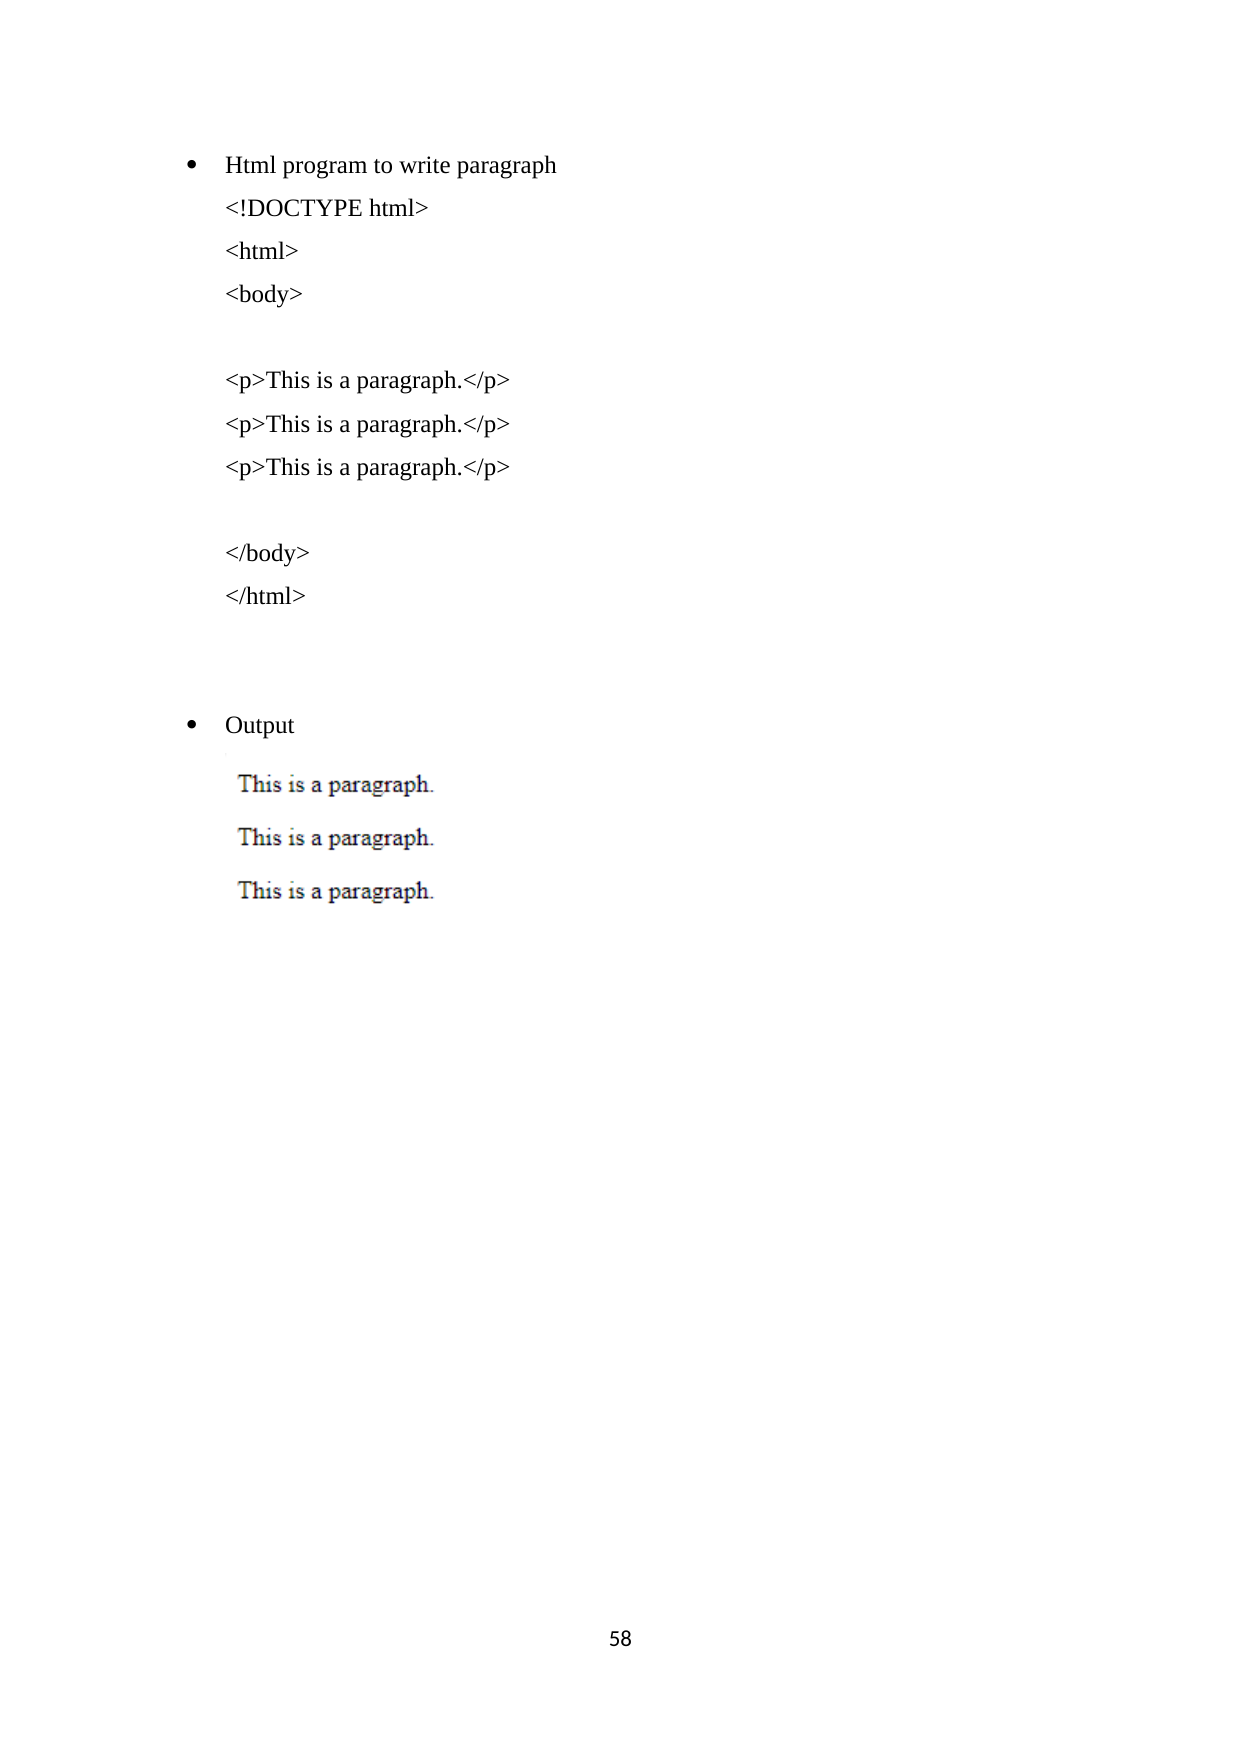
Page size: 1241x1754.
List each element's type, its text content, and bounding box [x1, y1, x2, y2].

picture [225, 753, 1012, 1162]
list <body> [225, 279, 1090, 308]
list <p>This is a paragraph.</p> [225, 409, 1090, 437]
list </body> [225, 538, 1090, 567]
list <!DOCTYPE html> [225, 193, 1090, 222]
list </html> [225, 581, 1090, 610]
list <p>This is a paragraph.</p> [225, 452, 1090, 481]
list <html> [225, 236, 1090, 265]
list <p>This is a paragraph.</p> [225, 366, 1090, 394]
list Output [187, 711, 1090, 739]
list Html program to write paragraph [187, 150, 1090, 179]
